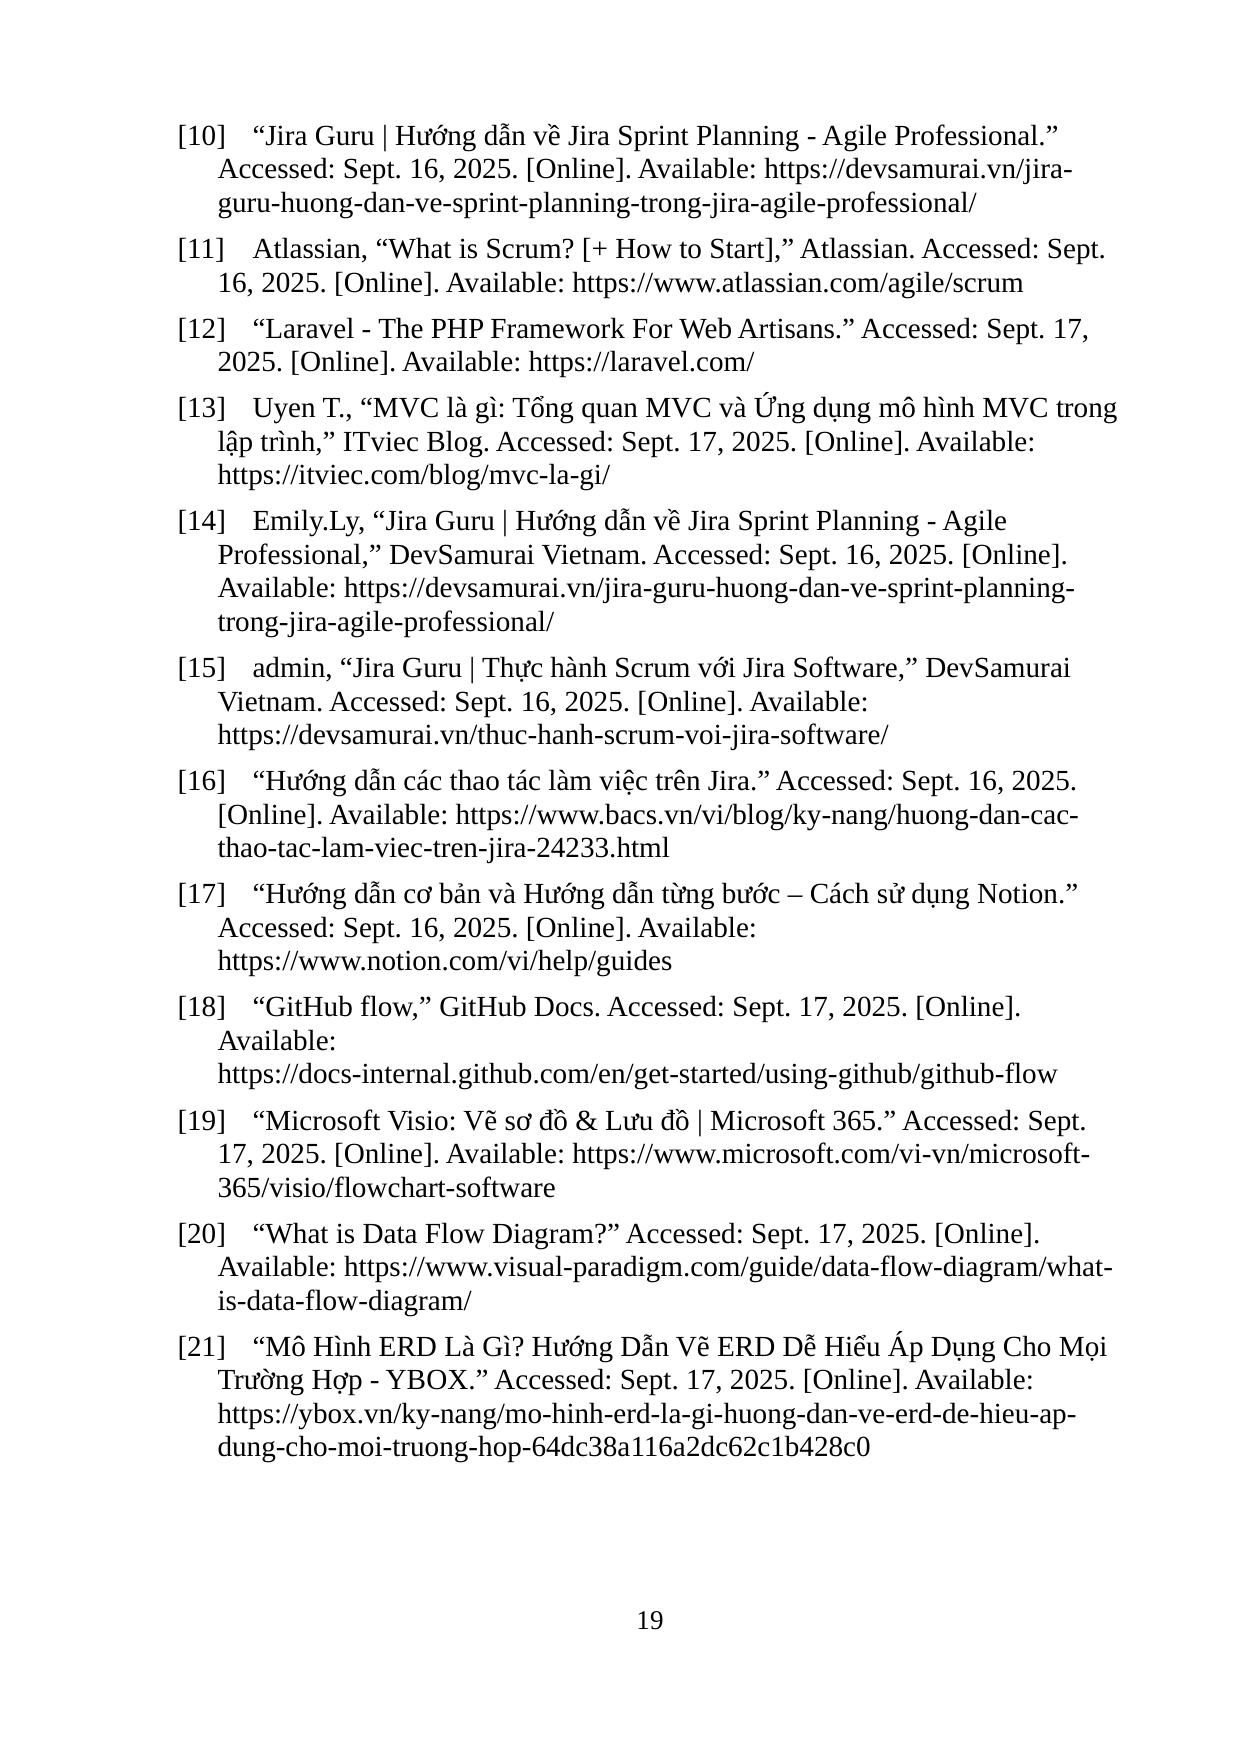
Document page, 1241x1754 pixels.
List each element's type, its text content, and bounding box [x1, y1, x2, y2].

text [11] Atlassian, “What is Scrum? [+ How to Start],” Atlassian. Accessed: Sept. 16, 2025. [Online]. Available: https://www.atlassian.com/agile/scrum [177, 231, 1122, 298]
text [21] “Mô Hình ERD Là Gì? Hướng Dẫn Vẽ ERD Dễ Hiểu Áp Dụng Cho Mọi Trường Hợp - YBOX.” Accessed: Sept. 17, 2025. [Online]. Available: https://ybox.vn/ky-nang/mo-hinh-erd-la-gi-huong-dan-ve-erd-de-hieu-ap-dung-cho-moi-truong-hop-64dc38a116a2dc62c1b428c0 [177, 1329, 1122, 1463]
text [20] “What is Data Flow Diagram?” Accessed: Sept. 17, 2025. [Online]. Available: https://www.visual-paradigm.com/guide/data-flow-diagram/what-is-data-flow-diagram/ [177, 1216, 1122, 1316]
text [15] admin, “Jira Guru | Thực hành Scrum với Jira Software,” DevSamurai Vietnam. Accessed: Sept. 16, 2025. [Online]. Available: https://devsamurai.vn/thuc-hanh-scrum-voi-jira-software/ [177, 650, 1122, 751]
text [12] “Laravel - The PHP Framework For Web Artisans.” Accessed: Sept. 17, 2025. [Online]. Available: https://laravel.com/ [177, 311, 1122, 378]
text [10] “Jira Guru | Hướng dẫn về Jira Sprint Planning - Agile Professional.” Accessed: Sept. 16, 2025. [Online]. Available: https://devsamurai.vn/jira-guru-huong-dan-ve-sprint-planning-trong-jira-agile-professional/ [177, 118, 1122, 219]
text [17] “Hướng dẫn cơ bản và Hướng dẫn từng bước – Cách sử dụng Notion.” Accessed: Sept. 16, 2025. [Online]. Available: https://www.notion.com/vi/help/guides [177, 876, 1122, 977]
text [19] “Microsoft Visio: Vẽ sơ đồ & Lưu đồ | Microsoft 365.” Accessed: Sept. 17, 2025. [Online]. Available: https://www.microsoft.com/vi-vn/microsoft-365/visio/flowchart-software [177, 1103, 1122, 1203]
text [13] Uyen T., “MVC là gì: Tổng quan MVC và Ứng dụng mô hình MVC trong lập trình,” ITviec Blog. Accessed: Sept. 17, 2025. [Online]. Available: https://itviec.com/blog/mvc-la-gi/ [177, 390, 1122, 491]
text [18] “GitHub flow,” GitHub Docs. Accessed: Sept. 17, 2025. [Online]. Available: https://docs-internal.github.com/en/get-started/using-github/github-flow [177, 989, 1122, 1090]
text [16] “Hướng dẫn các thao tác làm việc trên Jira.” Accessed: Sept. 16, 2025. [Online]. Available: https://www.bacs.vn/vi/blog/ky-nang/huong-dan-cac-thao-tac-lam-viec-tren-jira-24233.html [177, 763, 1122, 864]
text [14] Emily.Ly, “Jira Guru | Hướng dẫn về Jira Sprint Planning - Agile Professional,” DevSamurai Vietnam. Accessed: Sept. 16, 2025. [Online]. Available: https://devsamurai.vn/jira-guru-huong-dan-ve-sprint-planning-trong-jira-agile-professional/ [177, 503, 1122, 638]
